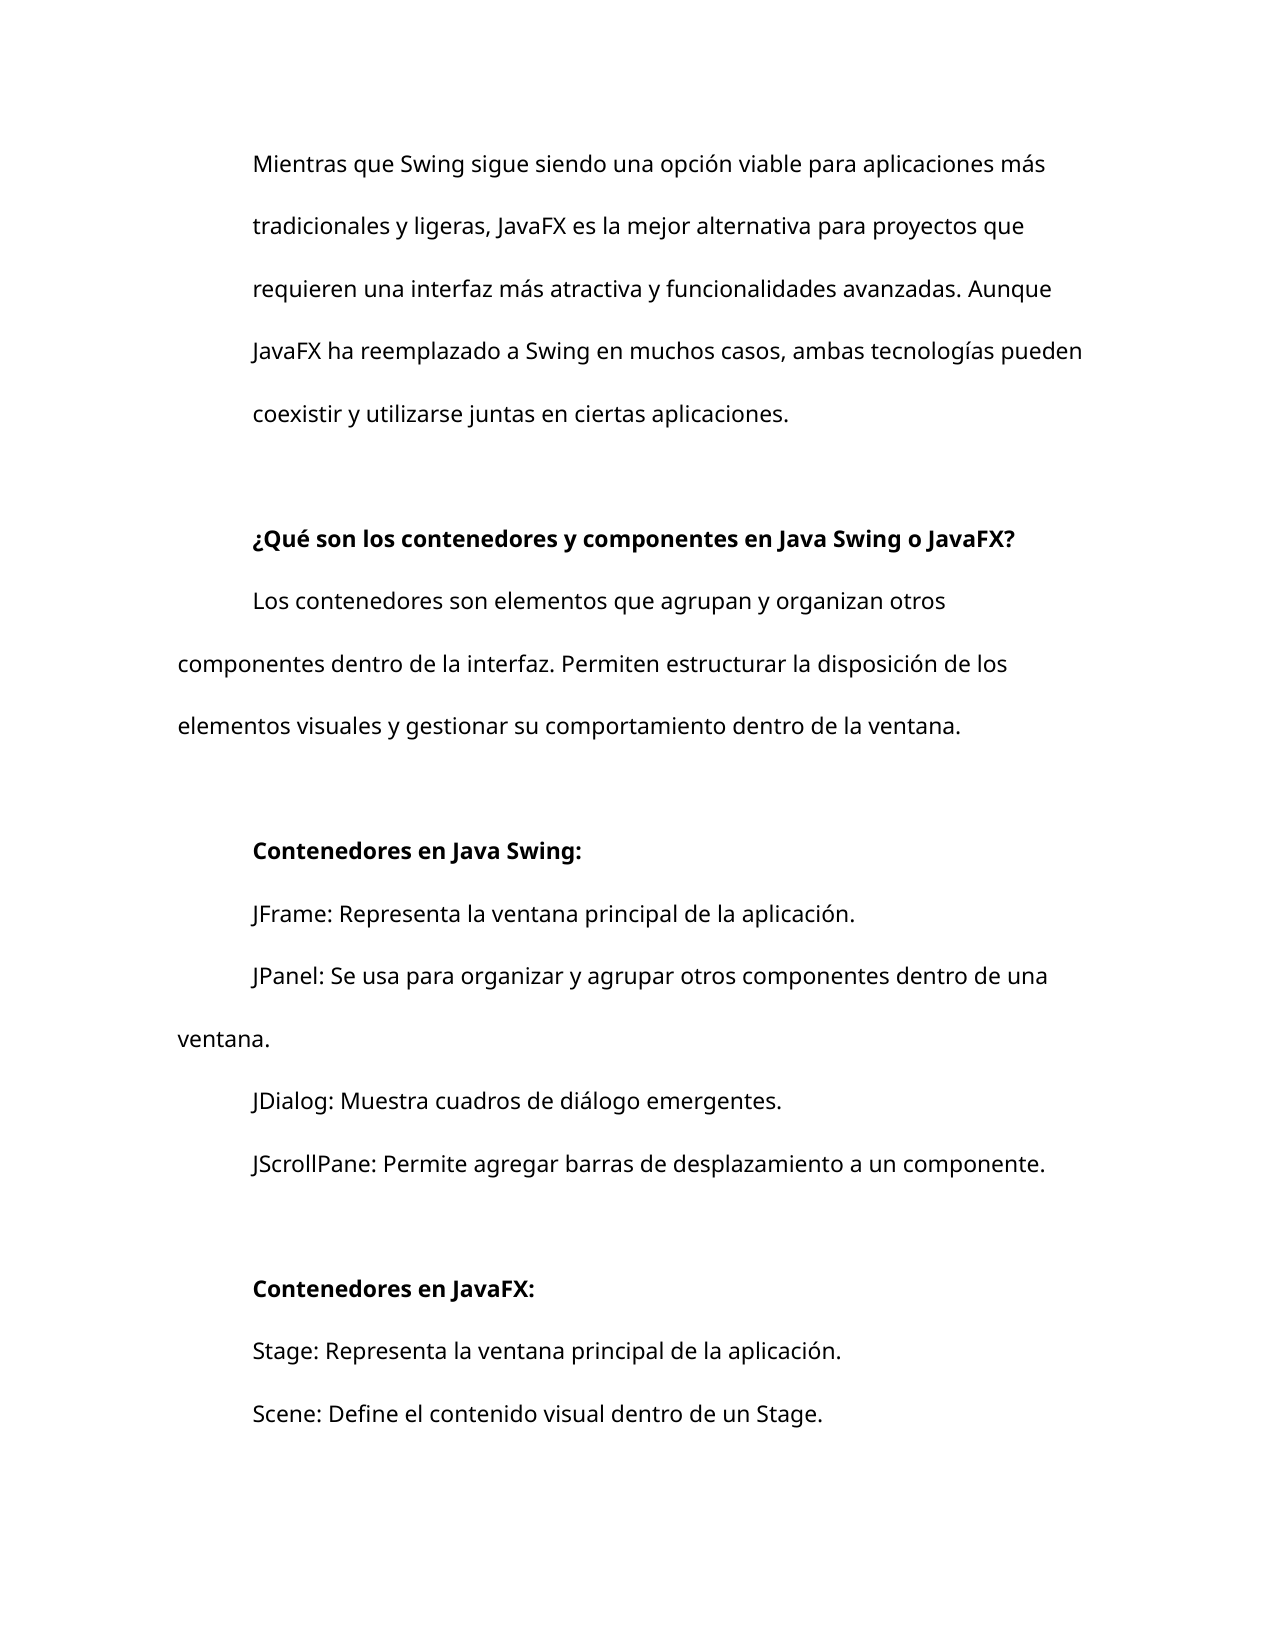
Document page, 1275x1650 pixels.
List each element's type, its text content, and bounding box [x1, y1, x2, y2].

text JDialog: Muestra cuadros de diálogo emergentes. [177, 1085, 1098, 1116]
text JFrame: Representa la ventana principal de la aplicación. [177, 898, 1098, 929]
text Scene: Define el contenido visual dentro de un Stage. [177, 1398, 1098, 1429]
text Contenedores en Java Swing: [177, 835, 1098, 866]
text ¿Qué son los contenedores y componentes en Java Swing o JavaFX? [252, 523, 1098, 554]
text Contenedores en JavaFX: [177, 1273, 1098, 1304]
text Stage: Representa la ventana principal de la aplicación. [177, 1335, 1098, 1366]
text JPanel: Se usa para organizar y agrupar otros componentes dentro de una ventana. [177, 960, 1098, 1054]
text Los contenedores son elementos que agrupan y organizan otros componentes dentro de la interfaz. Permiten estructurar la disposición de los elementos visuales y gestionar su comportamiento dentro de la ventana. [177, 585, 1098, 741]
text Mientras que Swing sigue siendo una opción viable para aplicaciones más tradicionales y ligeras, JavaFX es la mejor alternativa para proyectos que requieren una interfaz más atractiva y funcionalidades avanzadas. Aunque JavaFX ha reemplazado a Swing en muchos casos, ambas tecnologías pueden coexistir y utilizarse juntas en ciertas aplicaciones. [252, 148, 1098, 429]
text JScrollPane: Permite agregar barras de desplazamiento a un componente. [177, 1148, 1098, 1179]
